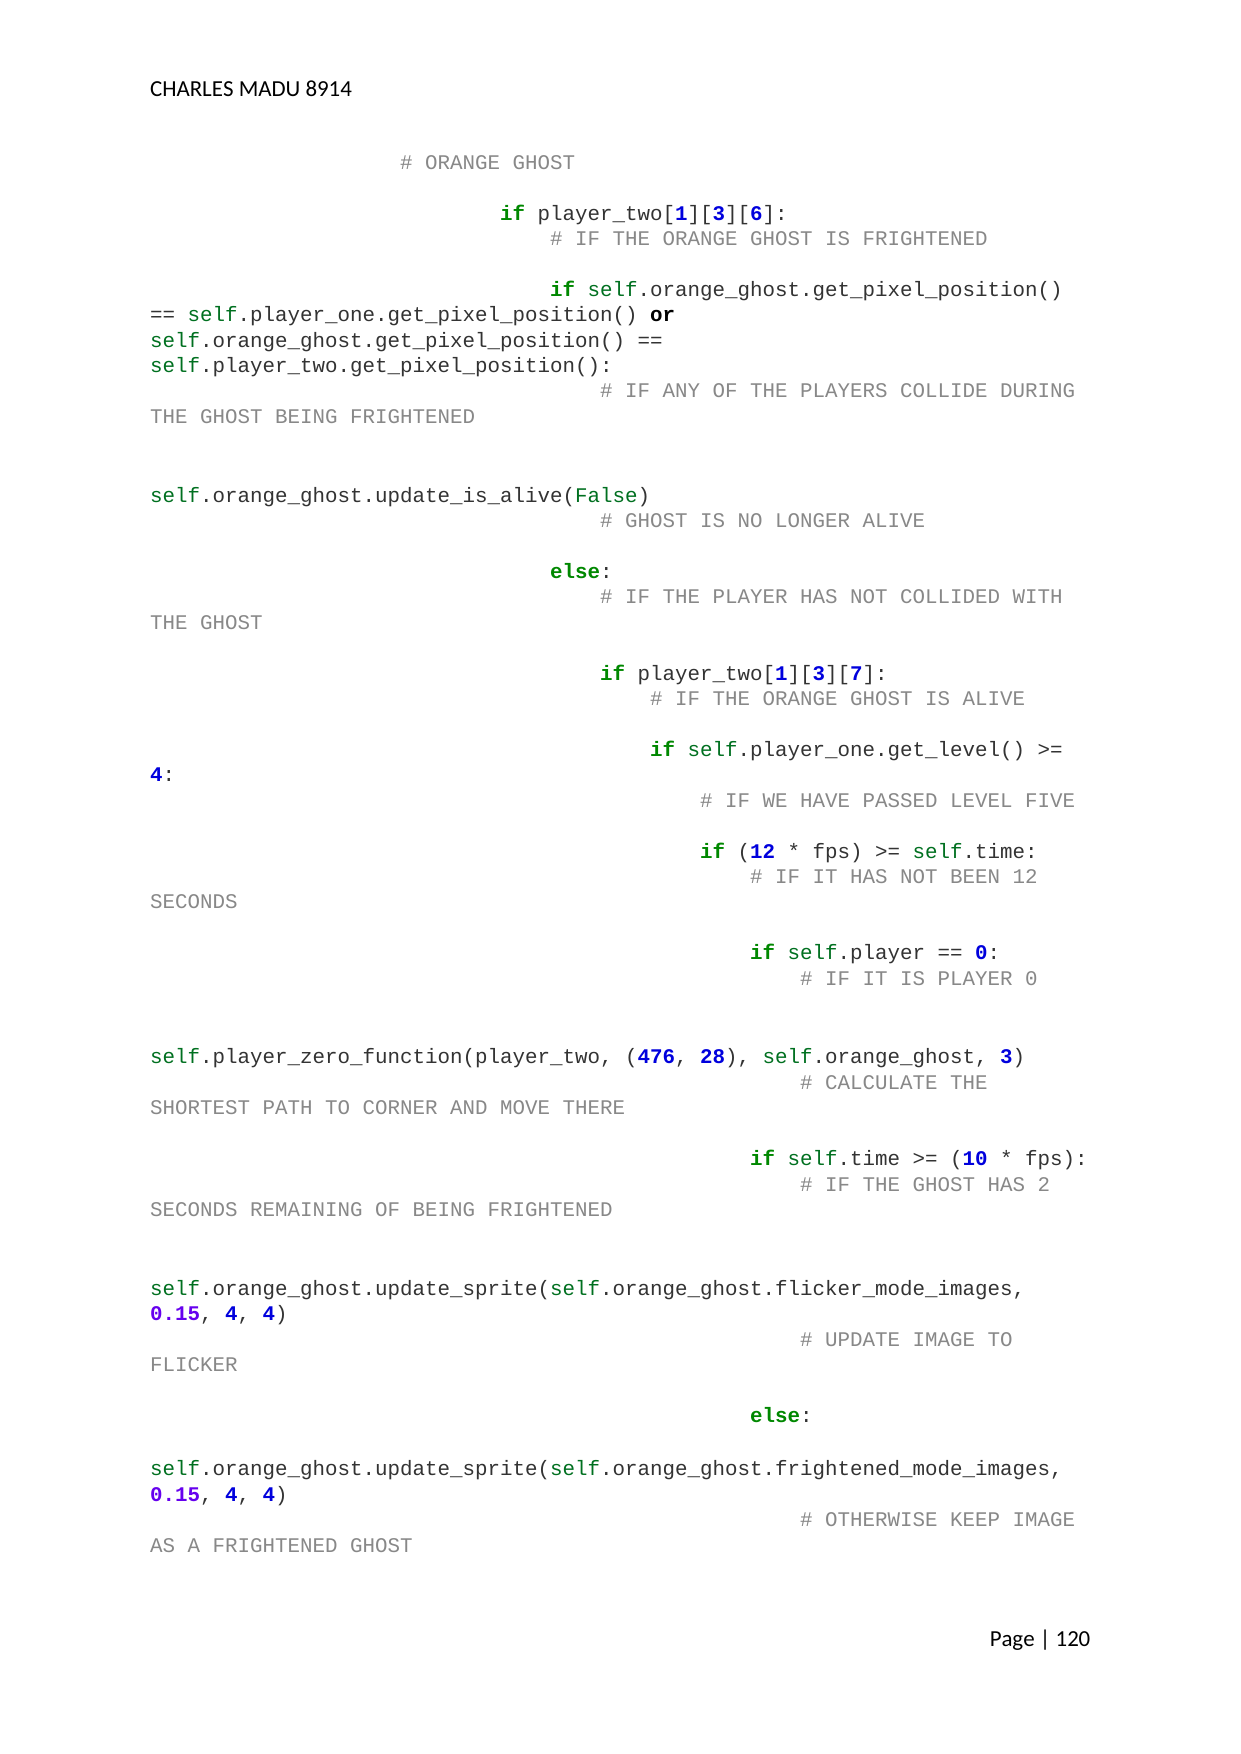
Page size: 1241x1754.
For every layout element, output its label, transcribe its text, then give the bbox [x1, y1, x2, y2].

text else: [150, 1403, 1090, 1429]
text if self.player_one.get_level() >= 4: [150, 737, 1090, 788]
text self.player_zero_function(player_two, (476, 28), self.orange_ghost, 3) [150, 1017, 1090, 1070]
text # IF THE PLAYER HAS NOT COLLIDED WITH THE GHOST [150, 585, 1090, 636]
text # ORANGE GHOST [150, 150, 1090, 175]
text # IF IT IS PLAYER 0 [150, 966, 1090, 991]
text if self.orange_ghost.get_pixel_position() == self.player_one.get_pixel_position() or self.orange_ghost.get_pixel_position() == self.player_two.get_pixel_position(): [150, 277, 1090, 379]
text # IF WE HAVE PASSED LEVEL FIVE [150, 788, 1090, 813]
text # IF ANY OF THE PLAYERS COLLIDE DURING THE GHOST BEING FRIGHTENED [150, 379, 1090, 429]
text if player_two[1][3][6]: [150, 201, 1090, 226]
text # UPDATE IMAGE TO FLICKER [150, 1327, 1090, 1378]
text # IF THE ORANGE GHOST IS FRIGHTENED [150, 226, 1090, 252]
text self.orange_ghost.update_sprite(self.orange_ghost.frightened_mode_images, 0.15, 4, 4) [150, 1429, 1090, 1507]
text if (12 * fps) >= self.time: [150, 839, 1090, 864]
text # IF THE GHOST HAS 2 SECONDS REMAINING OF BEING FRIGHTENED [150, 1172, 1090, 1223]
text if self.player == 0: [150, 941, 1090, 966]
text else: [150, 559, 1090, 585]
text if player_two[1][3][7]: [150, 661, 1090, 686]
text # IF THE ORANGE GHOST IS ALIVE [150, 686, 1090, 712]
text self.orange_ghost.update_sprite(self.orange_ghost.flicker_mode_images, 0.15, 4, 4) [150, 1248, 1090, 1327]
text # CALCULATE THE SHORTEST PATH TO CORNER AND MOVE THERE [150, 1070, 1090, 1121]
text # OTHERWISE KEEP IMAGE AS A FRIGHTENED GHOST [150, 1507, 1090, 1558]
text # IF IT HAS NOT BEEN 12 SECONDS [150, 864, 1090, 915]
text self.orange_ghost.update_is_alive(False) [150, 455, 1090, 508]
text # GHOST IS NO LONGER ALIVE [150, 508, 1090, 534]
text if self.time >= (10 * fps): [150, 1146, 1090, 1172]
